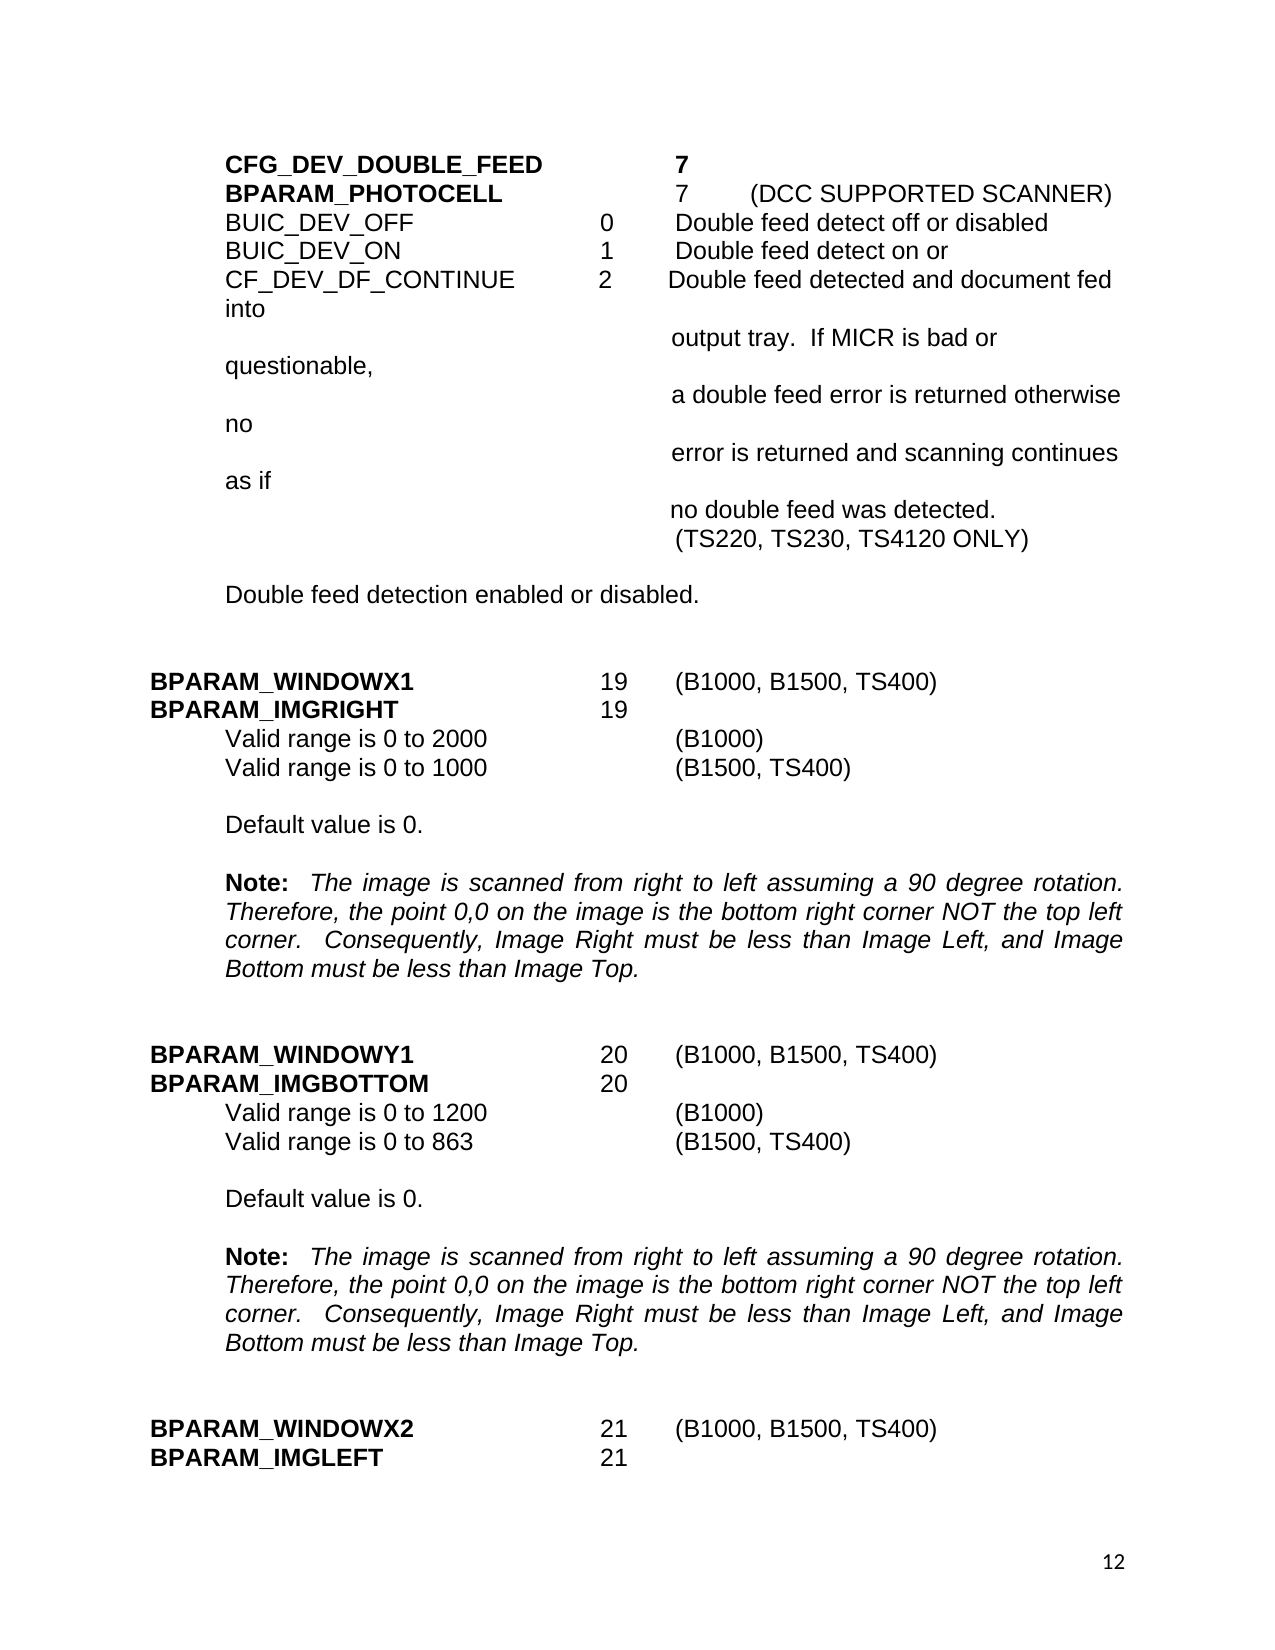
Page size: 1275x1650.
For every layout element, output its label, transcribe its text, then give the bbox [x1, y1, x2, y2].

text BPARAM_IMGLEFT 21 [150, 1443, 1125, 1472]
text Valid range is 0 to 863 (B1500, TS400) [150, 1127, 1125, 1156]
text (TS220, TS230, TS4120 ONLY) [150, 524, 1125, 552]
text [225, 1242, 1125, 1357]
text BPARAM_IMGBOTTOM 20 [150, 1069, 1125, 1098]
text Valid range is 0 to 2000 (B1000) [150, 724, 1125, 753]
text Valid range is 0 to 1200 (B1000) [150, 1098, 1125, 1127]
text BPARAM_WINDOWY1 20 (B1000, B1500, TS400) [150, 1041, 1125, 1069]
text a double feed error is returned otherwise no [225, 380, 1125, 437]
text Valid range is 0 to 1000 (B1500, TS400) [150, 753, 1125, 782]
text BPARAM_PHOTOCELL 7 (DCC SUPPORTED SCANNER) [150, 179, 1125, 207]
text CFG_DEV_DOUBLE_FEED 7 [225, 150, 1125, 179]
text error is returned and scanning continues as if [225, 437, 1125, 495]
text output tray. If MICR is bad or questionable, [225, 322, 1125, 380]
text Default value is 0. [150, 811, 1125, 839]
text BUIC_DEV_OFF 0 Double feed detect off or disabled [150, 207, 1125, 236]
text BPARAM_IMGRIGHT 19 [150, 696, 1125, 724]
text Double feed detection enabled or disabled. [225, 581, 1125, 609]
text Default value is 0. [150, 1184, 1125, 1213]
text BPARAM_WINDOWX2 21 (B1000, B1500, TS400) [150, 1414, 1125, 1443]
text no double feed was detected. [150, 495, 1125, 524]
text BPARAM_WINDOWX1 19 (B1000, B1500, TS400) [150, 667, 1125, 696]
text BUIC_DEV_ON 1 Double feed detect on or CF_DEV_DF_CONTINUE 2 Double feed detected and document fed into [225, 236, 1125, 322]
